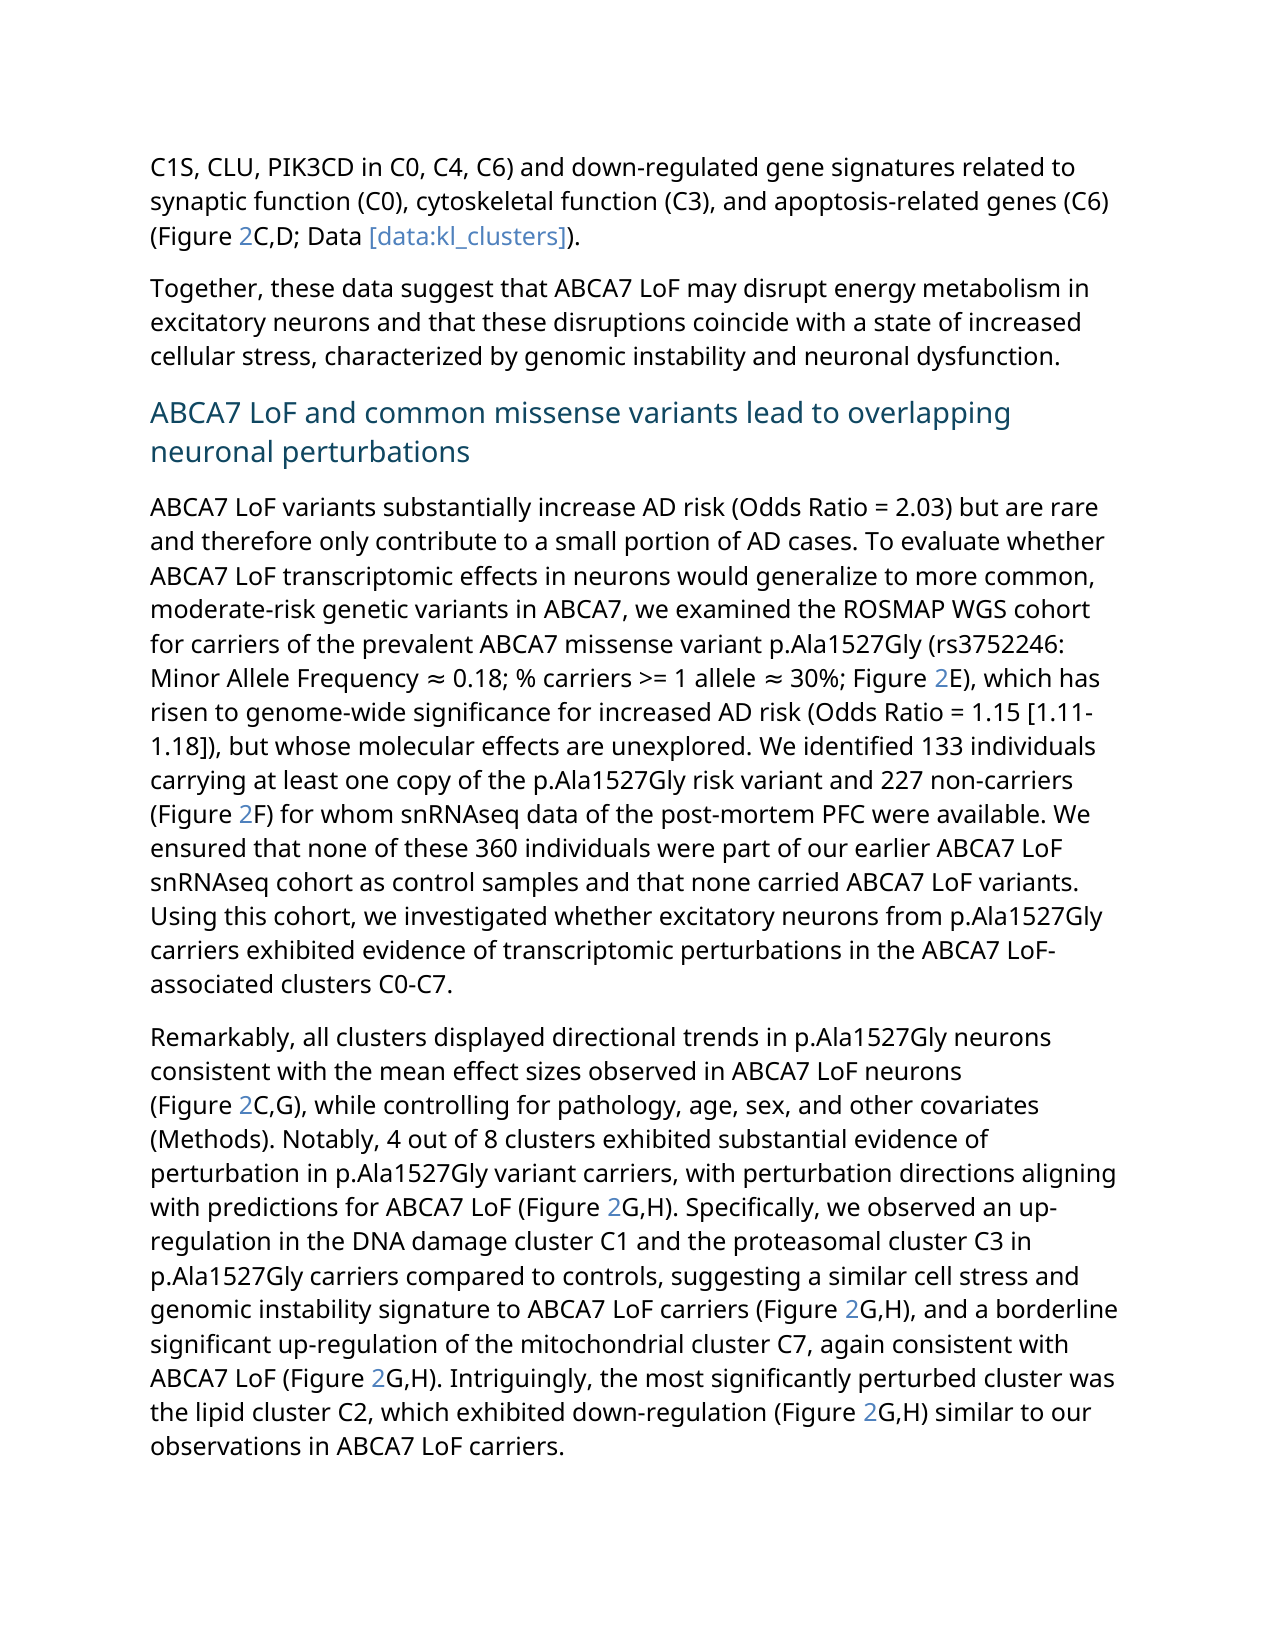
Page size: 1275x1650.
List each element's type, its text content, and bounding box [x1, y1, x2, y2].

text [150, 150, 1125, 252]
text ABCA7 LoF variants substantially increase AD risk (Odds Ratio = 2.03) but are rare and therefore only contribute to a small portion of AD cases. To evaluate whether ABCA7 LoF transcriptomic effects in neurons would generalize to more common, moderate-risk genetic variants in ABCA7, we examined the ROSMAP WGS cohort for carriers of the prevalent ABCA7 missense variant p.Ala1527Gly (rs3752246: Minor Allele Frequency ≈ 0.18; % carriers >= 1 allele ≈ 30%; Figure 2E), which has risen to genome-wide significance for increased AD risk (Odds Ratio = 1.15 [1.11-1.18]), but whose molecular effects are unexplored. We identified 133 individuals carrying at least one copy of the p.Ala1527Gly risk variant and 227 non-carriers (Figure 2F) for whom snRNAseq data of the post-mortem PFC were available. We ensured that none of these 360 individuals were part of our earlier ABCA7 LoF snRNAseq cohort as control samples and that none carried ABCA7 LoF variants. Using this cohort, we investigated whether excitatory neurons from p.Ala1527Gly carriers exhibited evidence of transcriptomic perturbations in the ABCA7 LoF-associated clusters C0-C7. [150, 490, 1125, 1001]
text Together, these data suggest that ABCA7 LoF may disrupt energy metabolism in excitatory neurons and that these disruptions coincide with a state of increased cellular stress, characterized by genomic instability and neuronal dysfunction. [150, 271, 1125, 373]
text Remarkably, all clusters displayed directional trends in p.Ala1527Gly neurons consistent with the mean effect sizes observed in ABCA7 LoF neurons (Figure 2C,G), while controlling for pathology, age, sex, and other covariates (Methods). Notably, 4 out of 8 clusters exhibited substantial evidence of perturbation in p.Ala1527Gly variant carriers, with perturbation directions aligning with predictions for ABCA7 LoF (Figure 2G,H). Specifically, we observed an up-regulation in the DNA damage cluster C1 and the proteasomal cluster C3 in p.Ala1527Gly carriers compared to controls, suggesting a similar cell stress and genomic instability signature to ABCA7 LoF carriers (Figure 2G,H), and a borderline significant up-regulation of the mitochondrial cluster C7, again consistent with ABCA7 LoF (Figure 2G,H). Intriguingly, the most significantly perturbed cluster was the lipid cluster C2, which exhibited down-regulation (Figure 2G,H) similar to our observations in ABCA7 LoF carriers. [150, 1020, 1125, 1462]
subtitle ABCA7 LoF and common missense variants lead to overlapping neuronal perturbations [150, 392, 1125, 471]
